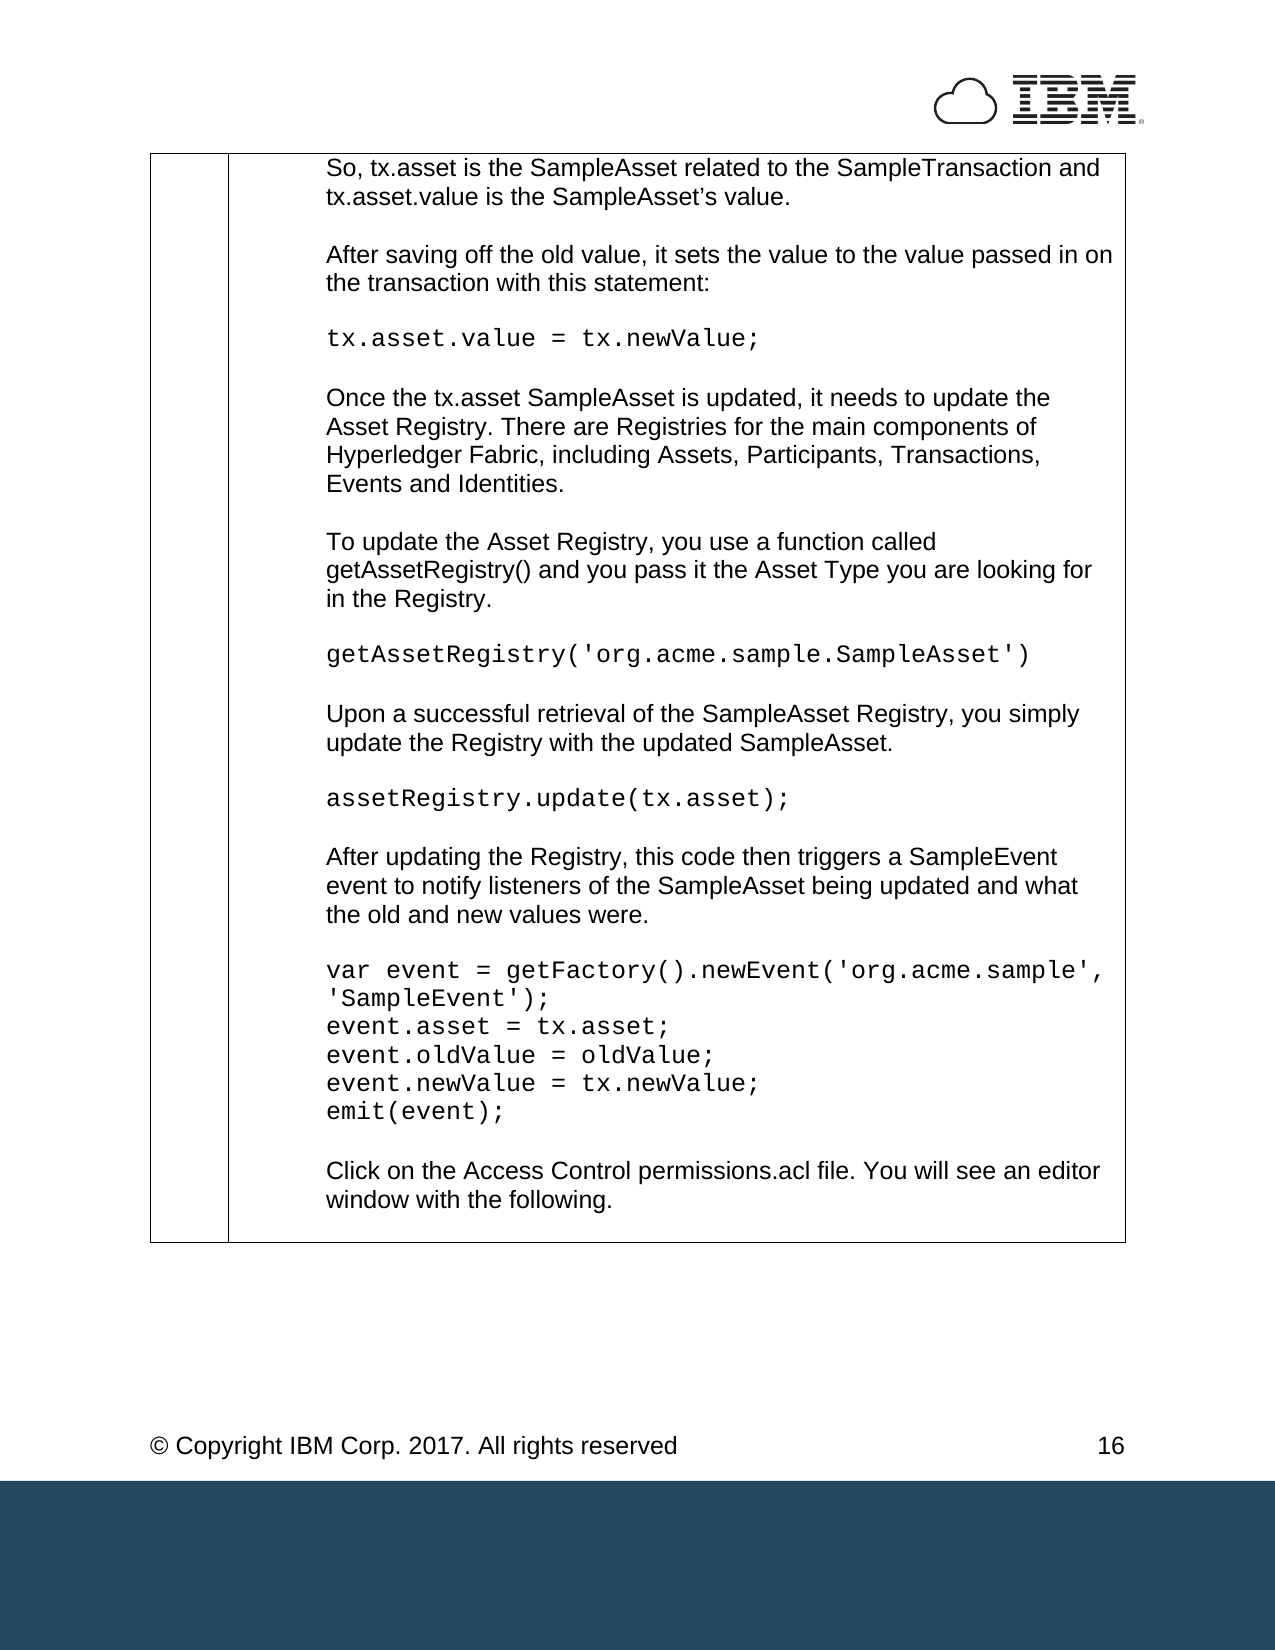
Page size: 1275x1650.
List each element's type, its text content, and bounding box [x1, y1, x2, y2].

picture [1013, 75, 1144, 124]
picture [932, 76, 1000, 124]
table_header 2 [151, 154, 228, 1242]
